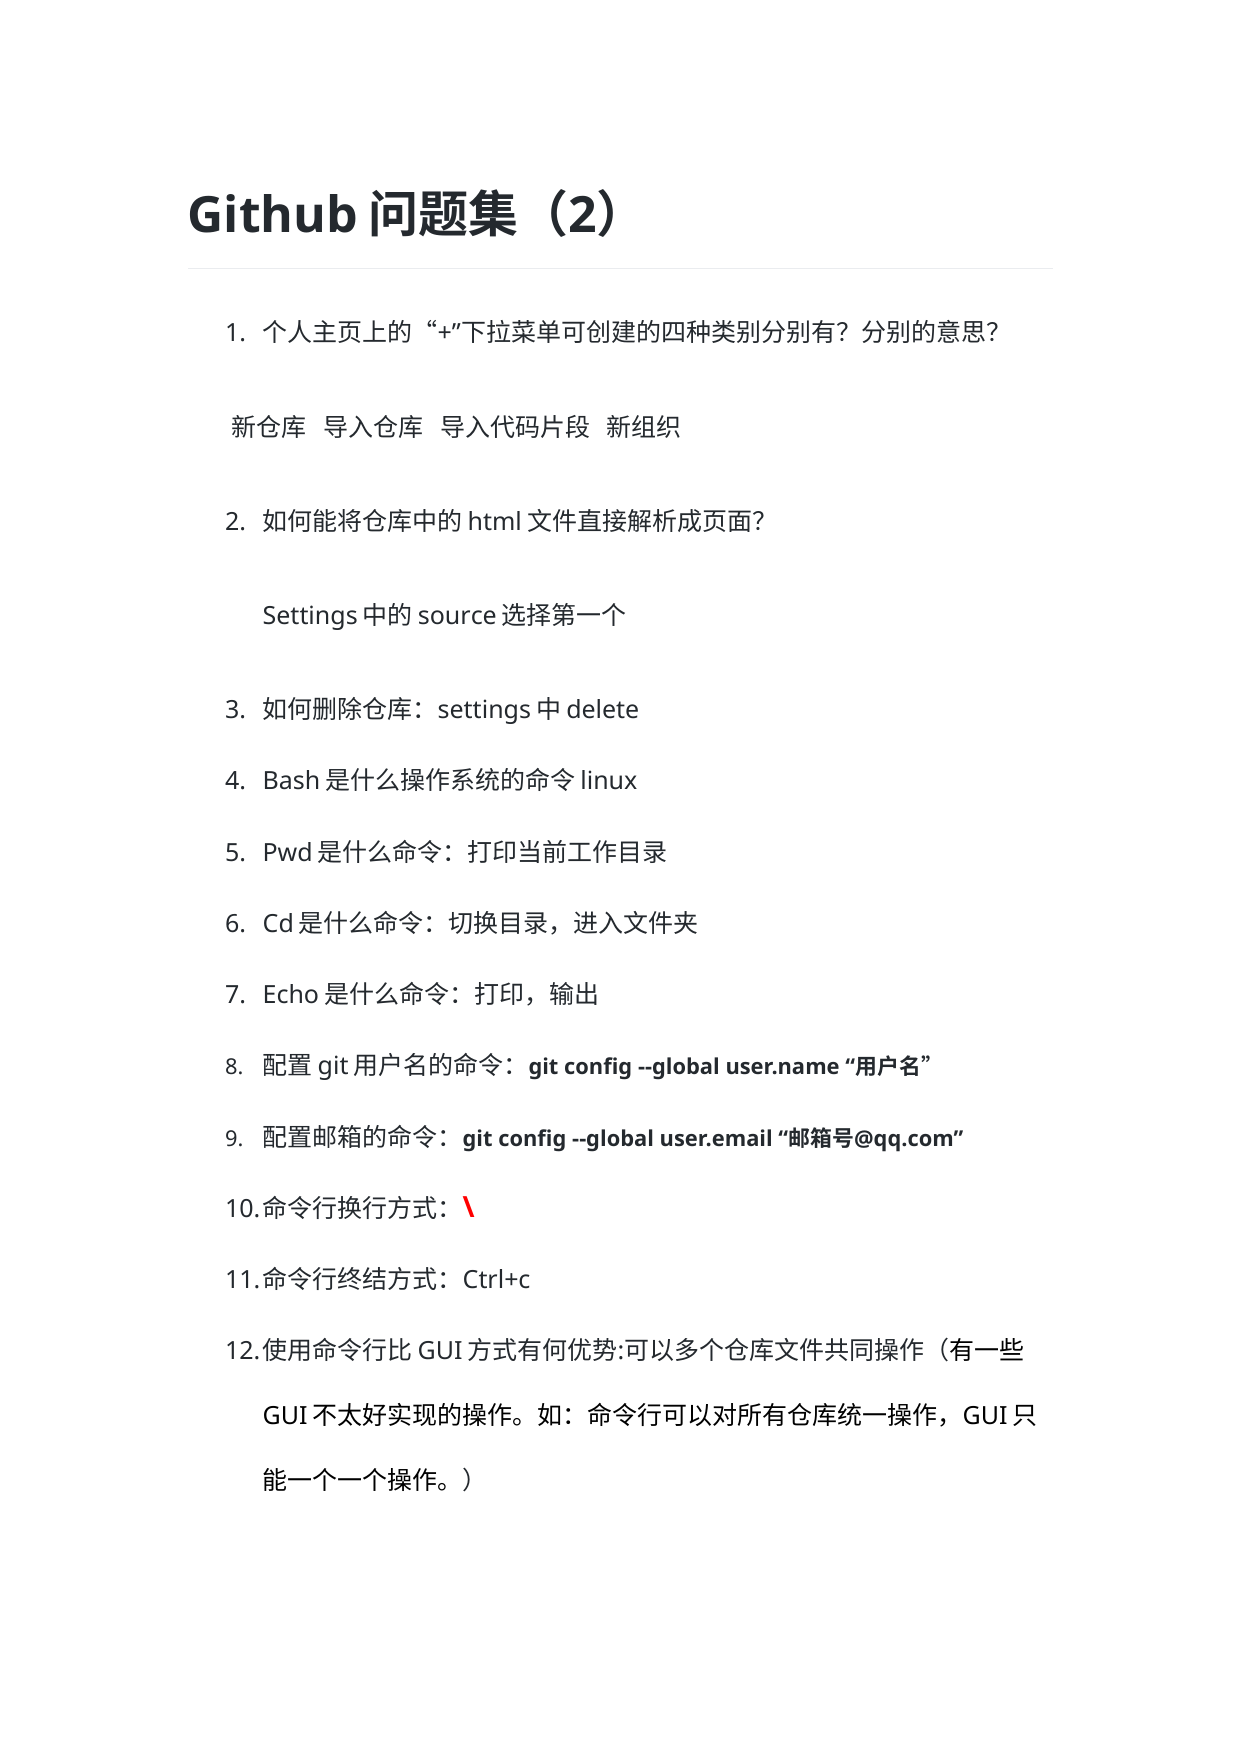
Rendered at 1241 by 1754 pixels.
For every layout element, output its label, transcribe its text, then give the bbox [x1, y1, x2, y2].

list 如何删除仓库：settings中delete [225, 675, 1053, 740]
list 配置邮箱的命令：git config --global user.email “邮箱号@qq.com” [225, 1103, 1053, 1168]
text 新仓库 导入仓库 导入代码片段 新组织 [225, 393, 1053, 458]
text Github问题集（2） [187, 162, 1053, 269]
list Bash是什么操作系统的命令linux [225, 746, 1053, 811]
list 使用命令行比GUI方式有何优势:可以多个仓库文件共同操作（有一些GUI不太好实现的操作。如：命令行可以对所有仓库统一操作，GUI只能一个一个操作。） [225, 1316, 1053, 1511]
list Echo是什么命令：打印，输出 [225, 960, 1053, 1025]
list Pwd是什么命令：打印当前工作目录 [225, 818, 1053, 883]
list Cd是什么命令：切换目录，进入文件夹 [225, 889, 1053, 954]
list 配置git用户名的命令：git config --global user.name “用户名” [225, 1031, 1053, 1096]
list 如何能将仓库中的html文件直接解析成页面？ [225, 487, 1053, 552]
text Settings中的source选择第一个 [262, 581, 1053, 646]
list 个人主页上的“+”下拉菜单可创建的四种类别分别有？分别的意思？ [225, 298, 1053, 363]
list 命令行换行方式：\ [225, 1174, 1053, 1239]
list 命令行终结方式：Ctrl+c [225, 1245, 1053, 1310]
